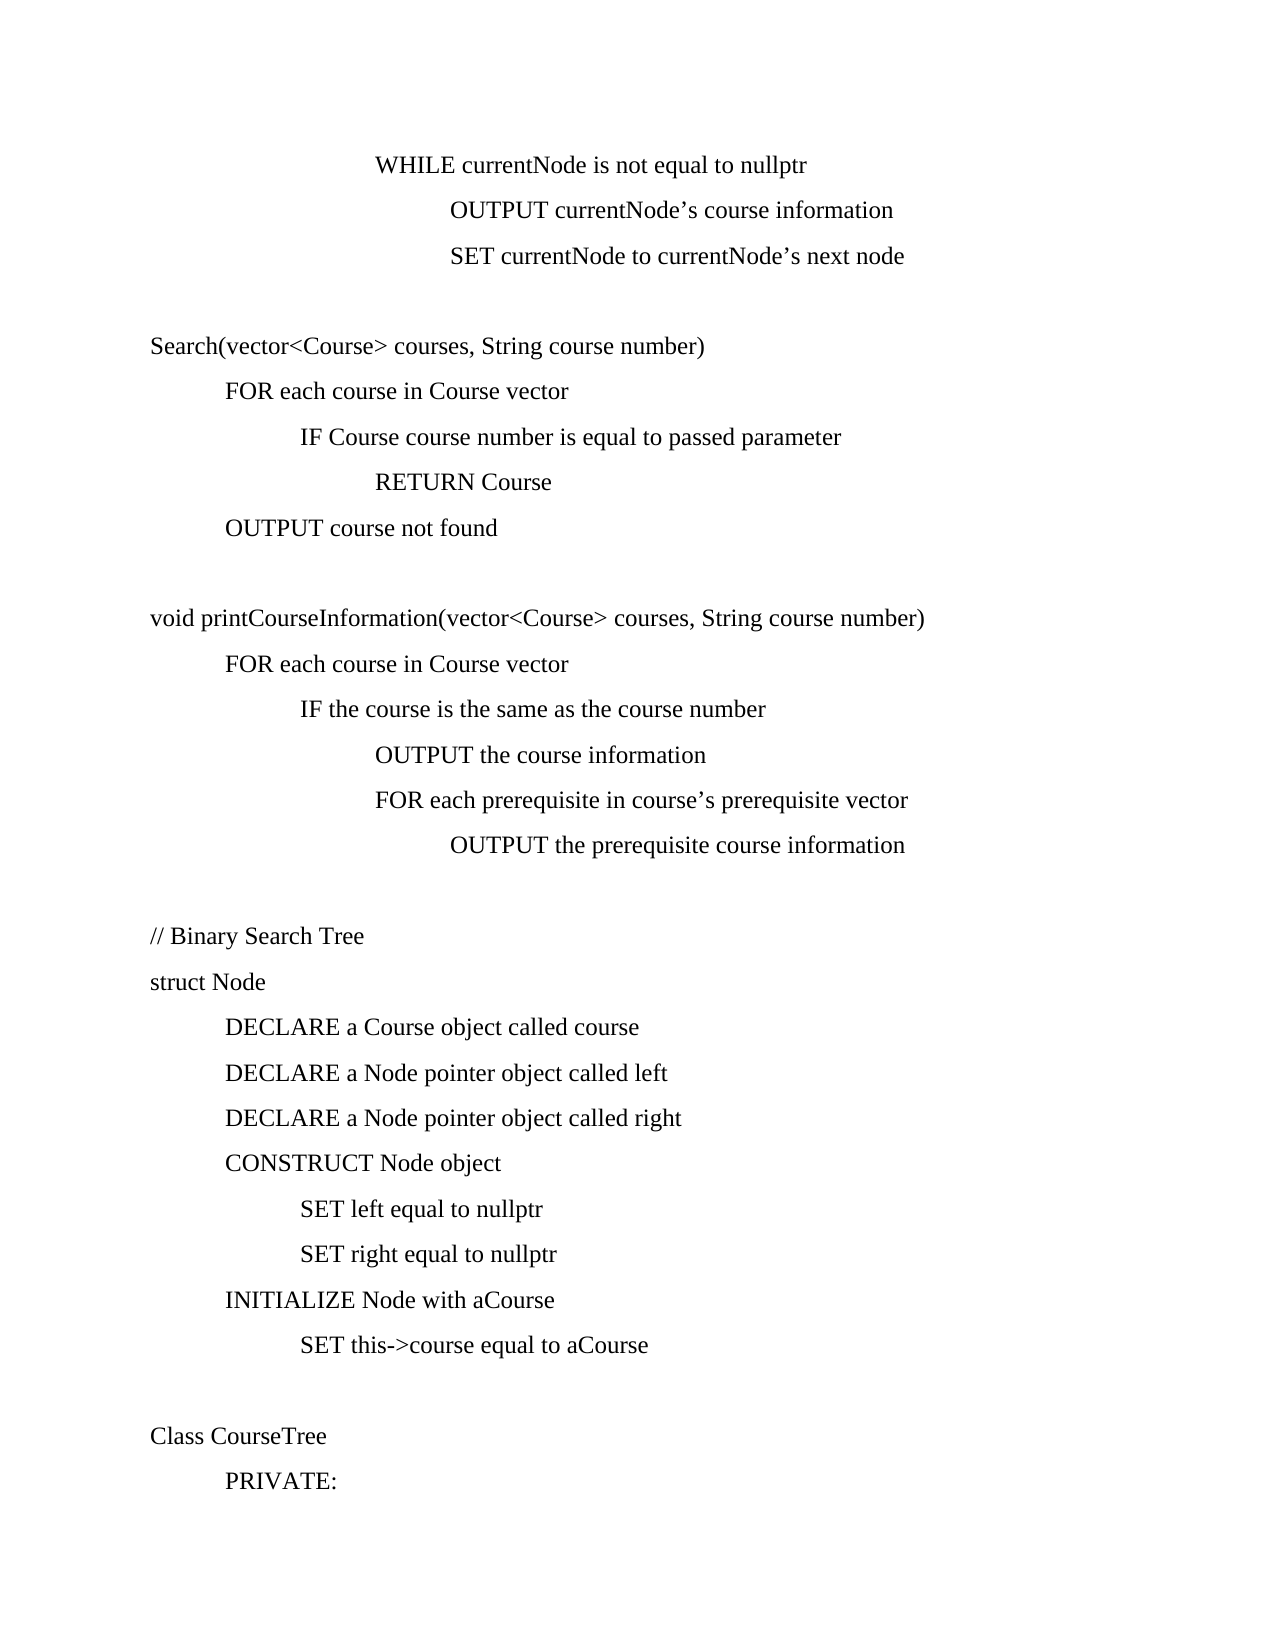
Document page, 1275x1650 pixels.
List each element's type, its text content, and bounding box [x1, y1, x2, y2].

text FOR each prerequisite in course’s prerequisite vector [150, 785, 1125, 814]
text struct Node [150, 967, 1125, 996]
text DECLARE a Node pointer object called right [150, 1103, 1125, 1132]
text CONSTRUCT Node object [150, 1148, 1125, 1177]
text RETURN Course [150, 467, 1125, 496]
text void printCourseInformation(vector<Course> courses, String course number) [150, 603, 1125, 632]
text OUTPUT the course information [150, 740, 1125, 768]
text OUTPUT course not found [150, 513, 1125, 541]
text DECLARE a Node pointer object called left [150, 1058, 1125, 1086]
text Search(vector<Course> courses, String course number) [150, 331, 1125, 360]
text FOR each course in Course vector [150, 649, 1125, 678]
text INITIALIZE Node with aCourse [150, 1285, 1125, 1313]
text SET left equal to nullptr [150, 1194, 1125, 1223]
text IF Course course number is equal to passed parameter [150, 422, 1125, 451]
text Class CourseTree [150, 1421, 1125, 1450]
text WHILE currentNode is not equal to nullptr [150, 150, 1125, 179]
text SET currentNode to currentNode’s next node [150, 241, 1125, 269]
text SET right equal to nullptr [150, 1239, 1125, 1268]
text OUTPUT currentNode’s course information [150, 195, 1125, 224]
text OUTPUT the prerequisite course information [150, 831, 1125, 859]
text // Binary Search Tree [150, 921, 1125, 950]
text FOR each course in Course vector [150, 376, 1125, 405]
text DECLARE a Course object called course [150, 1012, 1125, 1041]
text SET this->course equal to aCourse [150, 1330, 1125, 1359]
text IF the course is the same as the course number [150, 694, 1125, 723]
text PRIVATE: [150, 1466, 1125, 1495]
